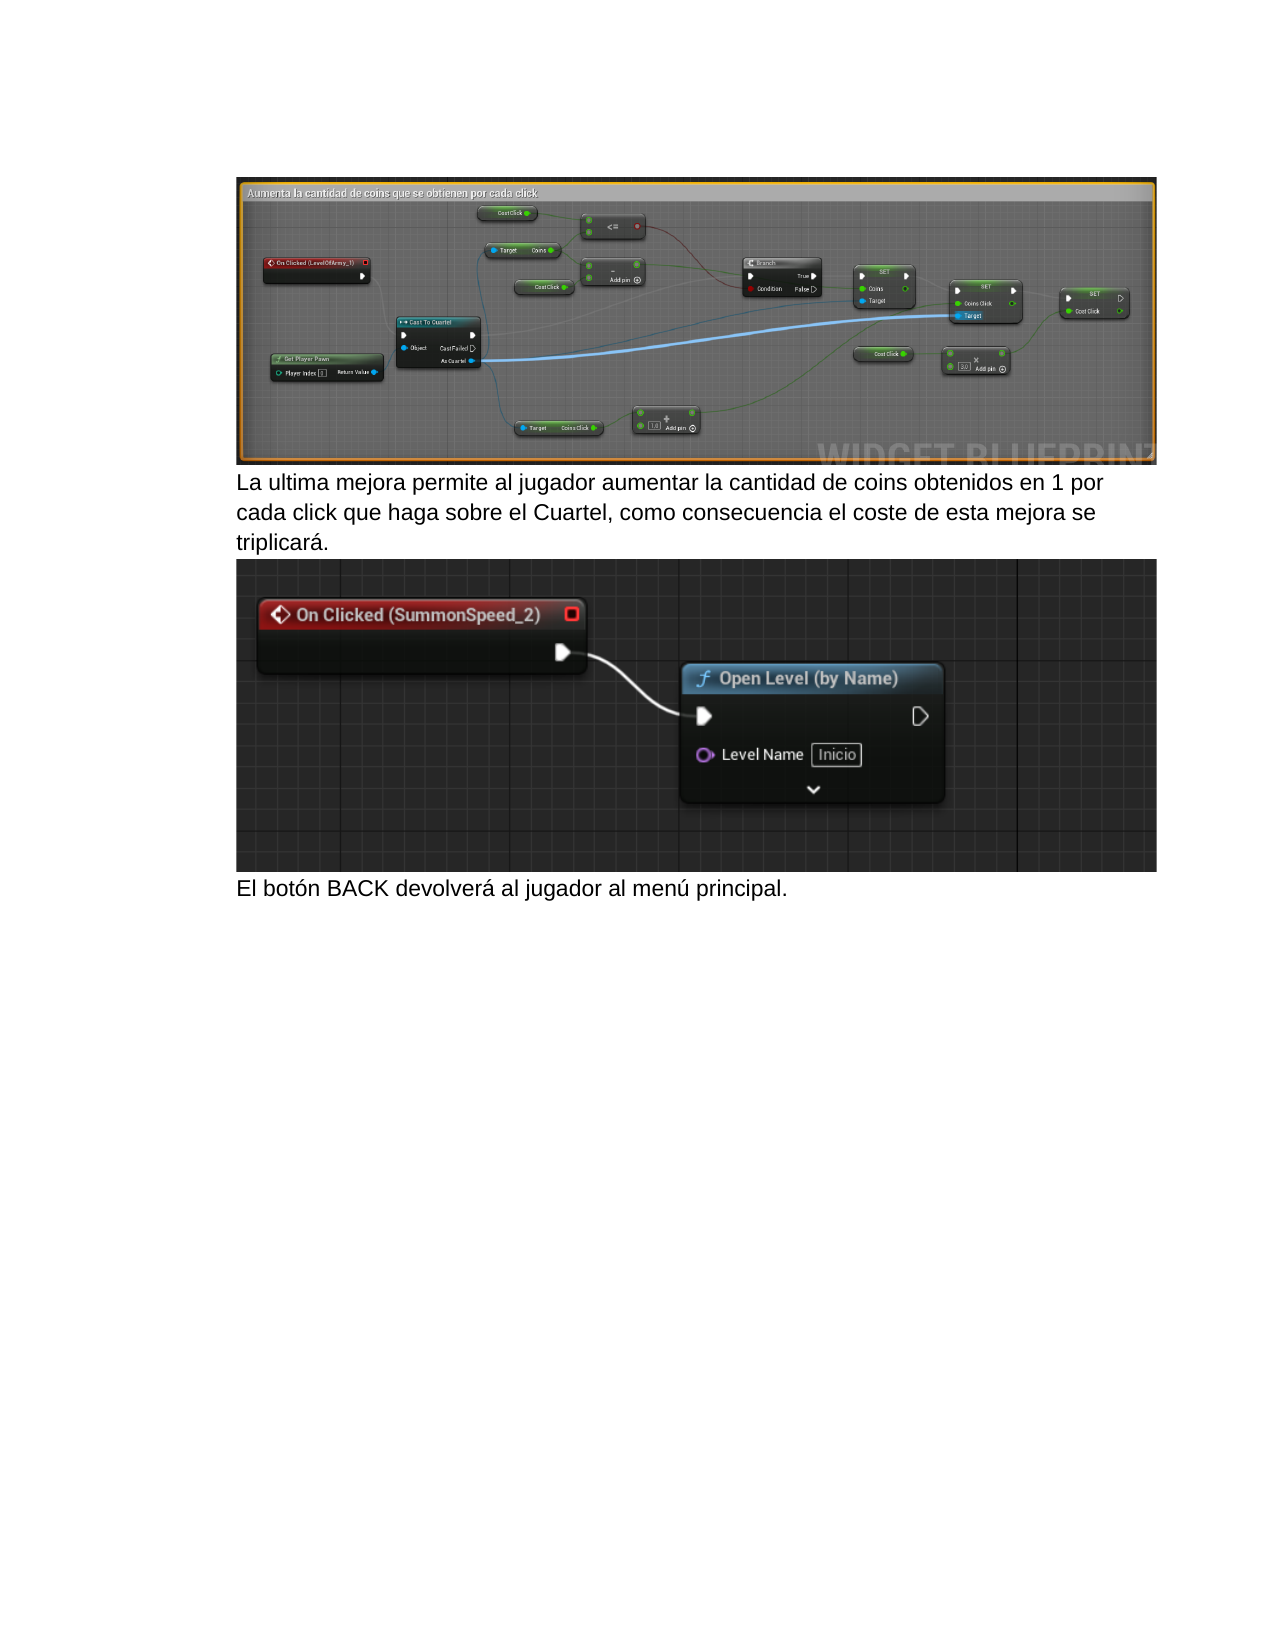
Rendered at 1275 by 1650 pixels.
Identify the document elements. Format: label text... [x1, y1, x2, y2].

text La ultima mejora permite al jugador aumentar la cantidad de coins obtenidos en 1 por cada click que haga sobre el Cuartel, como consecuencia el coste de esta mejora se triplicará. [236, 468, 1157, 555]
picture [236, 559, 1157, 872]
picture [236, 177, 1157, 465]
text El botón BACK devolverá al jugador al menú principal. [236, 875, 1157, 902]
